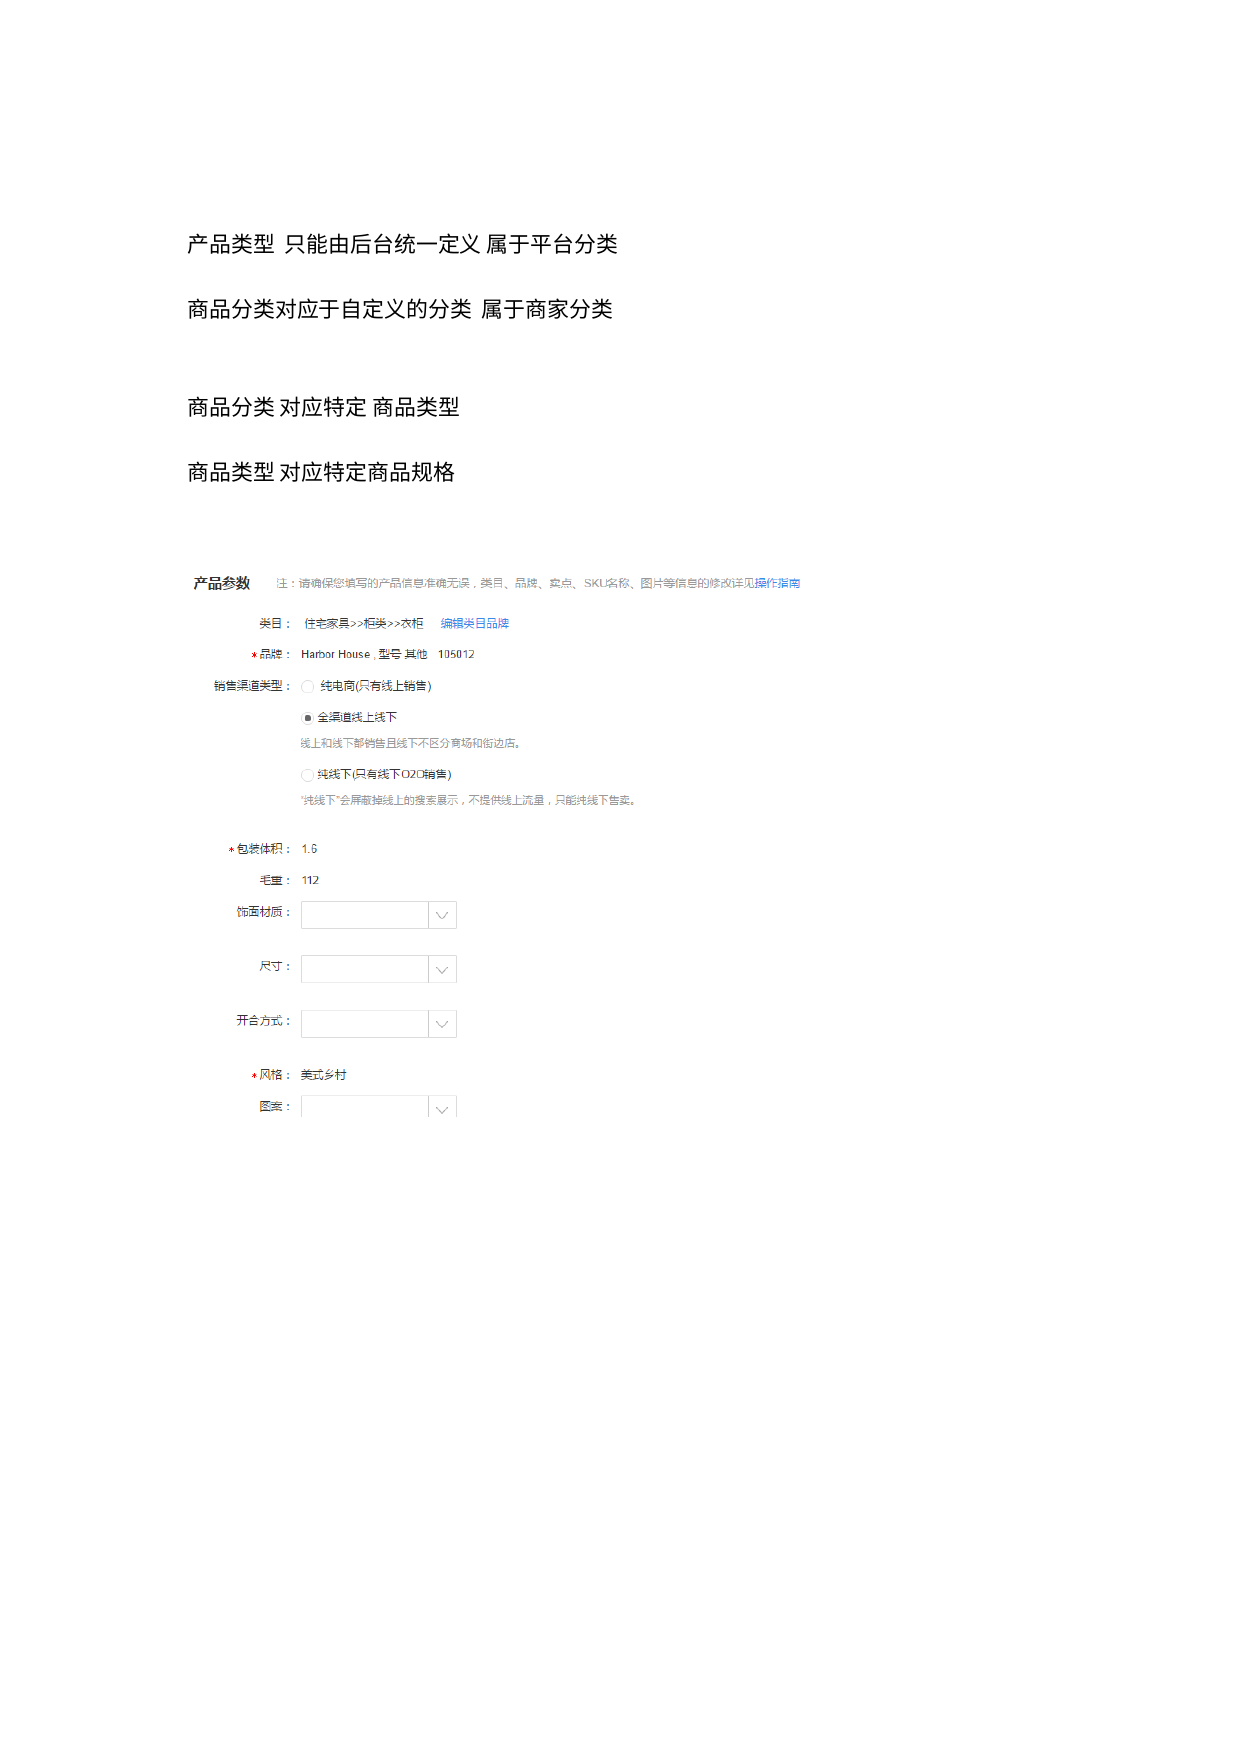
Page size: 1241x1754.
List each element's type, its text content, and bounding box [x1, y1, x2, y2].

picture [187, 552, 1053, 1117]
text 商品类型 对应特定商品规格 [187, 454, 1053, 487]
text 产品类型 只能由后台统一定义 属于平台分类 [187, 227, 1053, 259]
text 商品分类对应于自定义的分类 属于商家分类 [187, 292, 1053, 324]
text 商品分类 对应特定 商品类型 [187, 389, 1053, 422]
